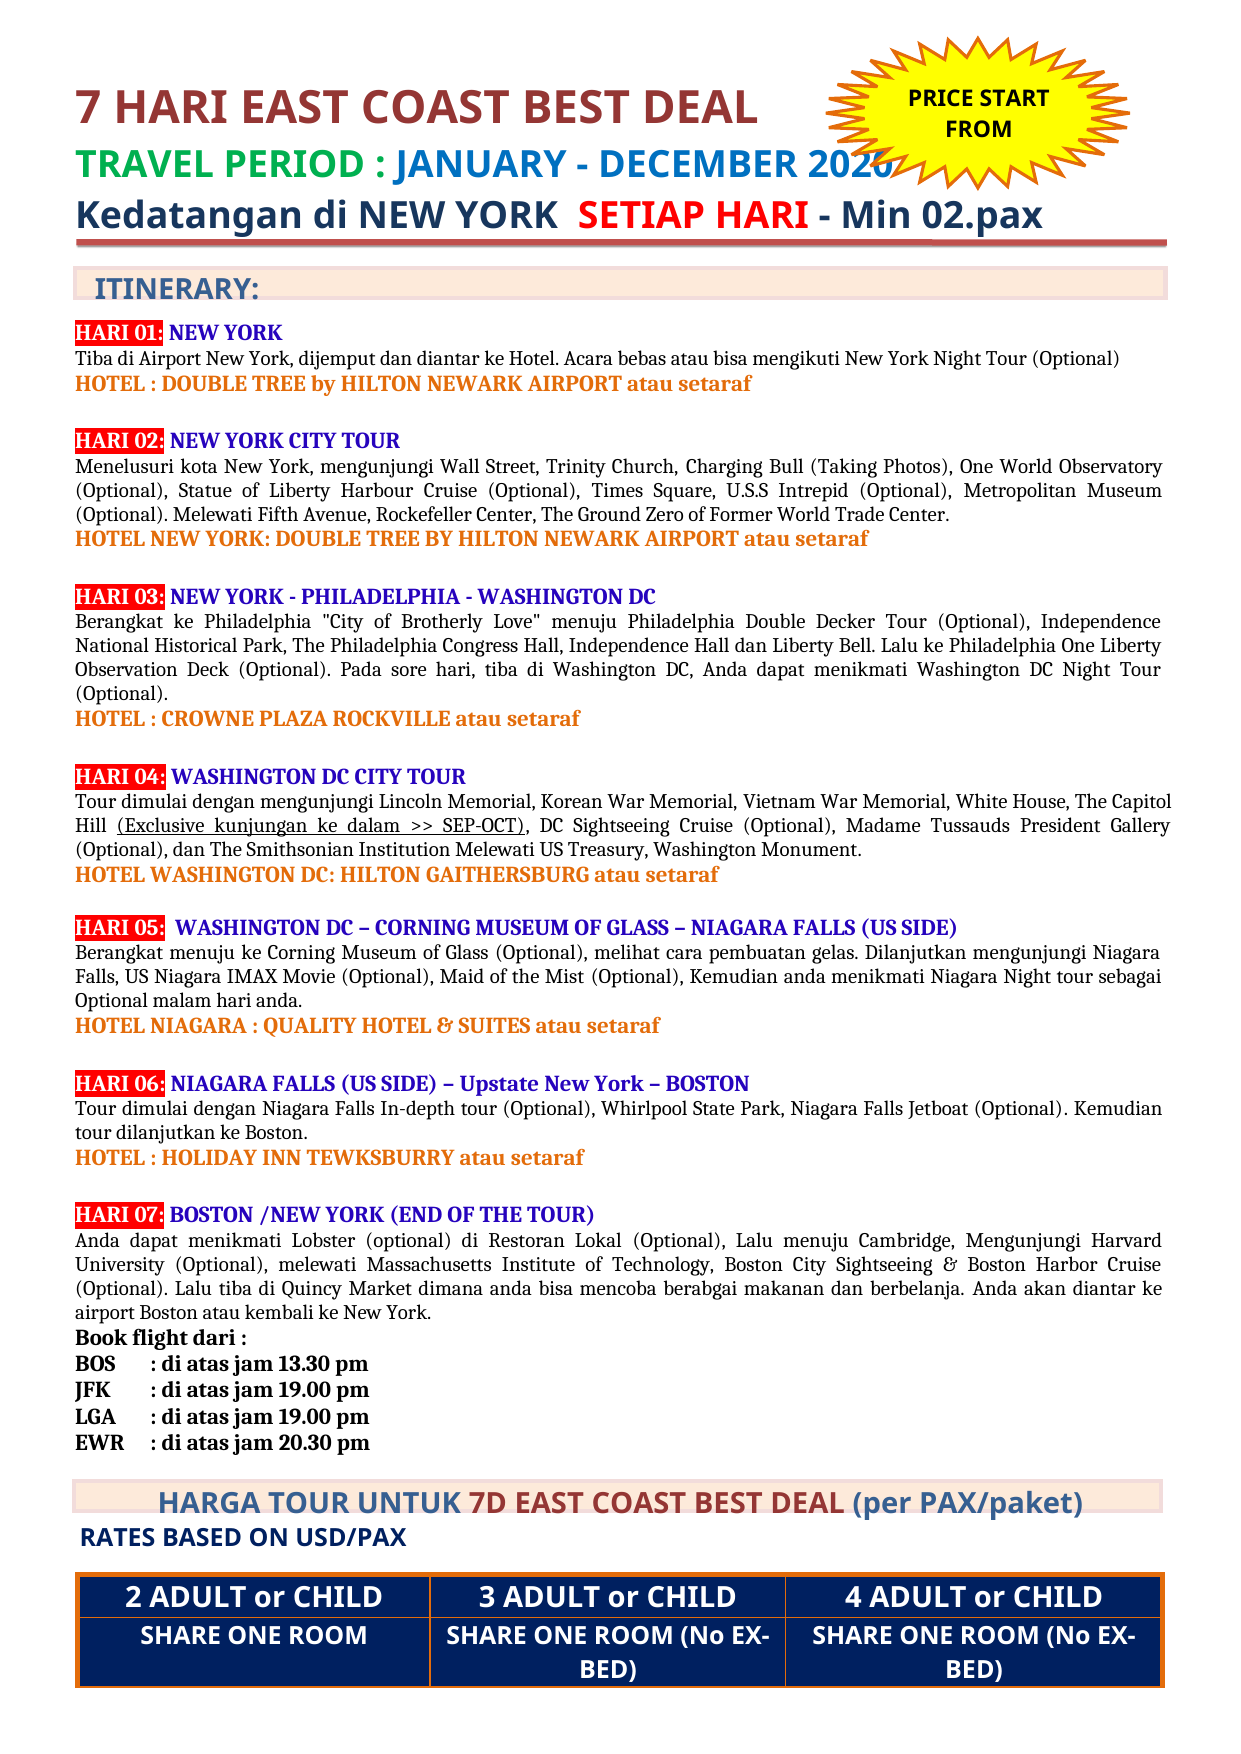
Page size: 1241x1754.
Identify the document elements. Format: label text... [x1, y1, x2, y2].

text Book flight dari : [75, 1324, 900, 1351]
text HOTEL WASHINGTON DC: HILTON GAITHERSBURG atau setaraf [75, 862, 900, 888]
text HOTEL NEW YORK: DOUBLE TREE BY HILTON NEWARK AIRPORT atau setaraf [75, 526, 900, 553]
text JFK : di atas jam 19.00 pm [75, 1377, 900, 1403]
text Tiba di Airport New York, dijemput dan diantar ke Hotel. Acara bebas atau bisa mengikuti New York Night Tour (Optional) [75, 346, 1162, 370]
text LGA : di atas jam 19.00 pm [75, 1403, 900, 1430]
text TRAVEL PERIOD : JANUARY - DECEMBER 2020 [1010, 137, 1165, 188]
text HARI 02: NEW YORK CITY TOUR [164, 428, 900, 454]
table_cell SHARE ONE ROOM (No EX-BED) [431, 1618, 785, 1686]
table_header 4 ADULT or CHILD [786, 1577, 1160, 1616]
text HARI 07: BOSTON /NEW YORK (END OF THE TOUR) [164, 1202, 1162, 1229]
text ITINERARY: [75, 268, 1165, 308]
text HOTEL NIAGARA : QUALITY HOTEL & SUITES atau setaraf [75, 1013, 1162, 1039]
text Kedatangan di NEW YORK SETIAP HARI - Min 02.pax [75, 188, 1165, 239]
text HARI 01: NEW YORK [163, 320, 900, 346]
text Menelusuri kota New York, mengunjungi Wall Street, Trinity Church, Charging Bull (Taking Photos), One World Observatory (Optional), Statue of Liberty Harbour Cruise (Optional), Times Square, U.S.S Intrepid (Optional), Metropolitan Museum (Optional). Melewati Fifth Avenue, Rockefeller Center, The Ground Zero of Former World Trade Center. [75, 454, 1162, 526]
text Berangkat ke Philadelphia "City of Brotherly Love" menuju Philadelphia Double Decker Tour (Optional), Independence National Historical Park, The Philadelphia Congress Hall, Independence Hall dan Liberty Bell. Lalu ke Philadelphia One Liberty Observation Deck (Optional). Pada sore hari, tiba di Washington DC, Anda dapat menikmati Washington DC Night Tour (Optional). [75, 610, 1162, 706]
text Tour dimulai dengan Niagara Falls In-depth tour (Optional), Whirlpool State Park, Niagara Falls Jetboat (Optional). Kemudian tour dilanjutkan ke Boston. [75, 1097, 1162, 1145]
text Anda dapat menikmati Lobster (optional) di Restoran Lokal (Optional), Lalu menuju Cambridge, Mengunjungi Harvard University (Optional), melewati Massachusetts Institute of Technology, Boston City Sightseeing & Boston Harbor Cruise (Optional). Lalu tiba di Quincy Market dimana anda bisa mencoba berabgai makanan dan berbelanja. Anda akan diantar ke airport Boston atau kembali ke New York. [75, 1229, 1162, 1324]
text Tour dimulai dengan mengunjungi Lincoln Memorial, Korean War Memorial, Vietnam War Memorial, White House, The Capitol Hill (Exclusive kunjungan ke dalam >> SEP-OCT), DC Sightseeing Cruise (Optional), Madame Tussauds President Gallery (Optional), dan The Smithsonian Institution Melewati US Treasury, Washington Monument. [75, 790, 1172, 862]
table_cell SHARE ONE ROOM (No EX-BED) [786, 1618, 1160, 1686]
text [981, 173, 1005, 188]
text 7 HARI EAST COAST BEST DEAL [75, 75, 867, 137]
text 7 HARI EAST COAST BEST DEAL [1088, 75, 1165, 137]
text HOTEL : CROWNE PLAZA ROCKVILLE atau setaraf [75, 706, 900, 732]
text HARI 05: WASHINGTON DC – CORNING MUSEUM OF GLASS – NIAGARA FALLS (US SIDE) [75, 914, 1162, 941]
table_header 3 ADULT or CHILD [431, 1577, 785, 1616]
text HOTEL : HOLIDAY INN TEWKSBURRY atau setaraf [75, 1145, 1162, 1171]
text HARGA TOUR UNTUK 7D EAST COAST BEST DEAL (per PAX/paket) [75, 1483, 1165, 1522]
text Berangkat menuju ke Corning Museum of Glass (Optional), melihat cara pembuatan gelas. Dilanjutkan mengunjungi Niagara Falls, US Niagara IMAX Movie (Optional), Maid of the Mist (Optional), Kemudian anda menikmati Niagara Night tour sebagai Optional malam hari anda. [75, 941, 1162, 1013]
text BOS : di atas jam 13.30 pm [75, 1351, 900, 1377]
table_header 2 ADULT or CHILD [80, 1577, 429, 1616]
text HOTEL : DOUBLE TREE by HILTON NEWARK AIRPORT atau setaraf [75, 370, 1162, 397]
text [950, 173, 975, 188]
text TRAVEL PERIOD : JANUARY - DECEMBER 2020 [75, 137, 946, 188]
table_cell SHARE ONE ROOM [80, 1618, 429, 1686]
text HARI 06: NIAGARA FALLS (US SIDE) – Upstate New York – BOSTON [165, 1070, 1162, 1097]
text HARI 03: NEW YORK - PHILADELPHIA - WASHINGTON DC [165, 584, 1162, 610]
text HARI 04: WASHINGTON DC CITY TOUR [166, 764, 900, 790]
text EWR : di atas jam 20.30 pm [75, 1430, 900, 1456]
